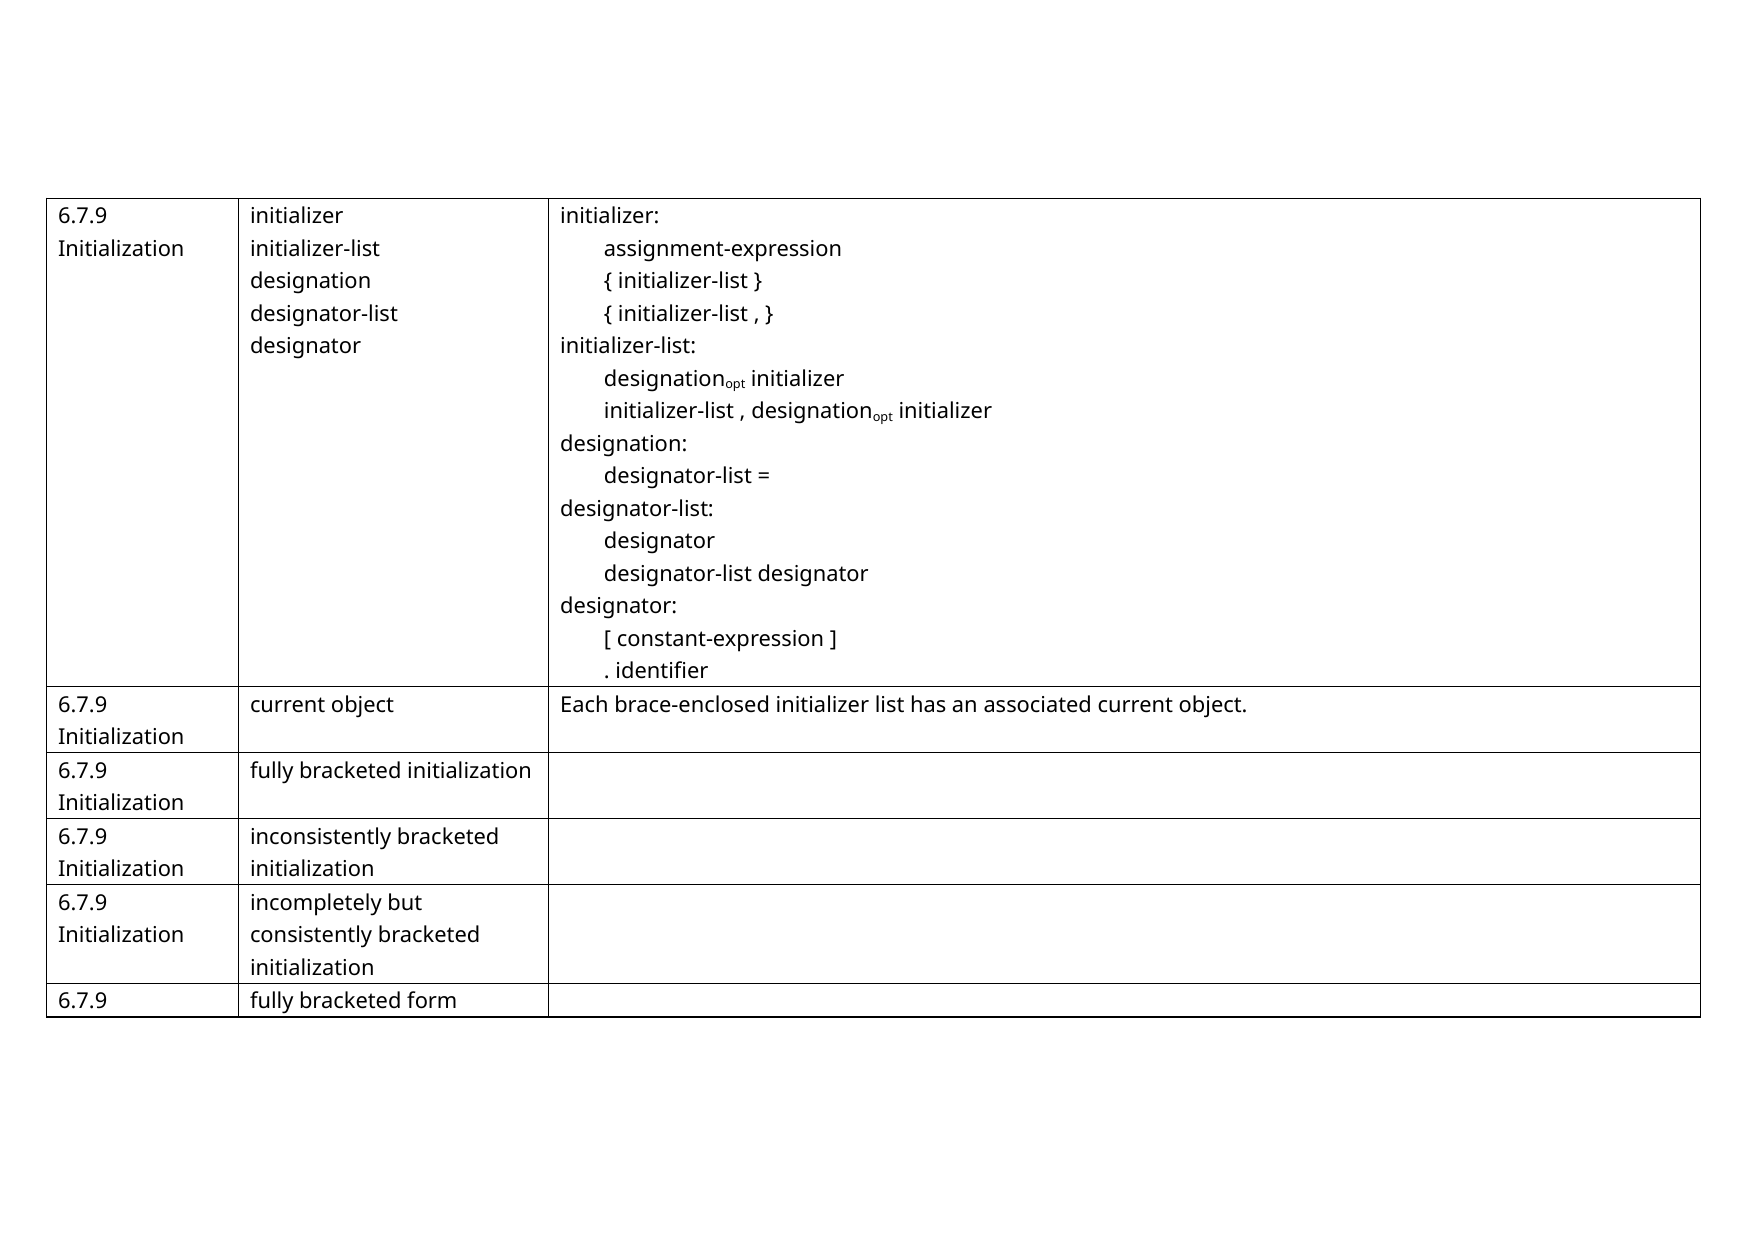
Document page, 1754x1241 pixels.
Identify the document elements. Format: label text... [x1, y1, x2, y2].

table_cell initializer initializer-list designation designator-list designator [239, 199, 548, 686]
table_cell initializer: assignment-expression { initializer-list } { initializer-list , } initializer-list: designationopt initializer initializer-list , designationopt initializer designation: designator-list = designator-list: designator designator-list designator designator: [ constant-expression ] . identifier [549, 199, 1700, 686]
table_cell 6.7.9 Initialization [47, 687, 238, 752]
table_cell [549, 885, 1700, 983]
table_cell 6.7.9 Initialization [47, 753, 238, 818]
table_cell inconsistently bracketed initialization [239, 819, 548, 884]
table_cell [549, 819, 1700, 884]
table_cell 6.7.9 Initialization [47, 885, 238, 983]
table_cell current object [239, 687, 548, 752]
table_cell fully bracketed form [239, 984, 548, 1016]
table_cell 6.7.9 Initialization [47, 984, 238, 1016]
table_cell fully bracketed initialization [239, 753, 548, 818]
table_cell [549, 984, 1700, 1016]
table_cell 6.7.9 Initialization [47, 819, 238, 884]
table_cell [549, 753, 1700, 818]
table_cell incompletely but consistently bracketed initialization [239, 885, 548, 983]
table_cell 6.7.9 Initialization [47, 199, 238, 686]
table_cell Each brace-enclosed initializer list has an associated current object. [549, 687, 1700, 752]
